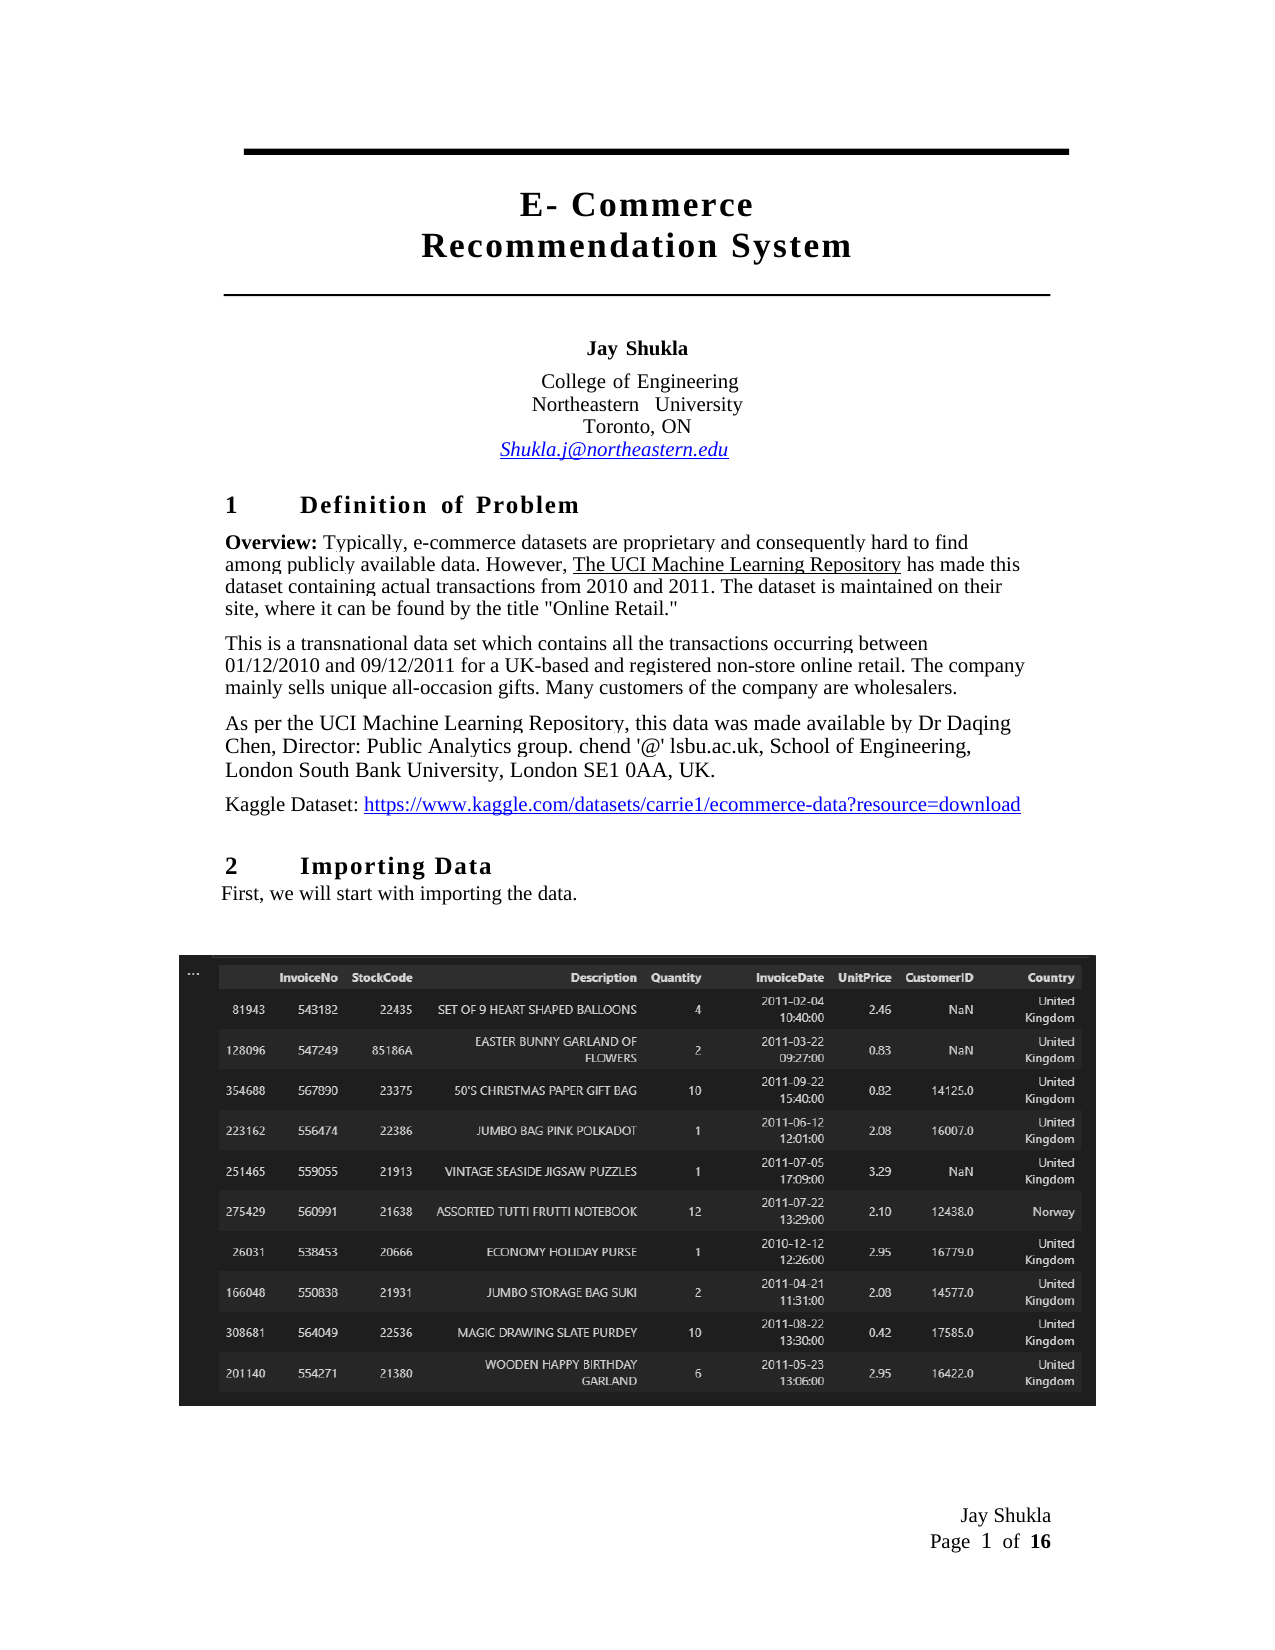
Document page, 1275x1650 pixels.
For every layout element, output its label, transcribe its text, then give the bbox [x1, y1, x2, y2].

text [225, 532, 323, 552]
text First, we will start with importing the data. [179, 881, 1096, 904]
text College of Engineering Northeastern University Toronto, ON [493, 371, 781, 438]
title E- Commerce Recommendation System [405, 183, 867, 265]
subtitle Definition of Problem [225, 490, 1096, 518]
text As per the UCI Machine Learning Repository, this data was made available by Dr Daqing Chen, Director: Public Analytics group. chend '@' lsbu.ac.uk, School of Engineering, London South Bank University, London SE1 0AA, UK. [716, 711, 1028, 782]
text Jay Shukla [493, 338, 781, 360]
text Kaggle Dataset: https://www.kaggle.com/datasets/carrie1/ecommerce-data?resource=download [225, 794, 1028, 816]
subtitle Importing Data [225, 852, 1096, 881]
text Shukla.j@northeastern.edu [500, 439, 987, 461]
text Overview: Typically, e-commerce datasets are proprietary and consequently hard to find among publicly available data. However, The UCI Machine Learning Repository has made this dataset containing actual transactions from 2010 and 2011. The dataset is maintained on their site, where it can be found by the title "Online Retail." [678, 532, 1028, 620]
picture [179, 955, 1096, 1406]
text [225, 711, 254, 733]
